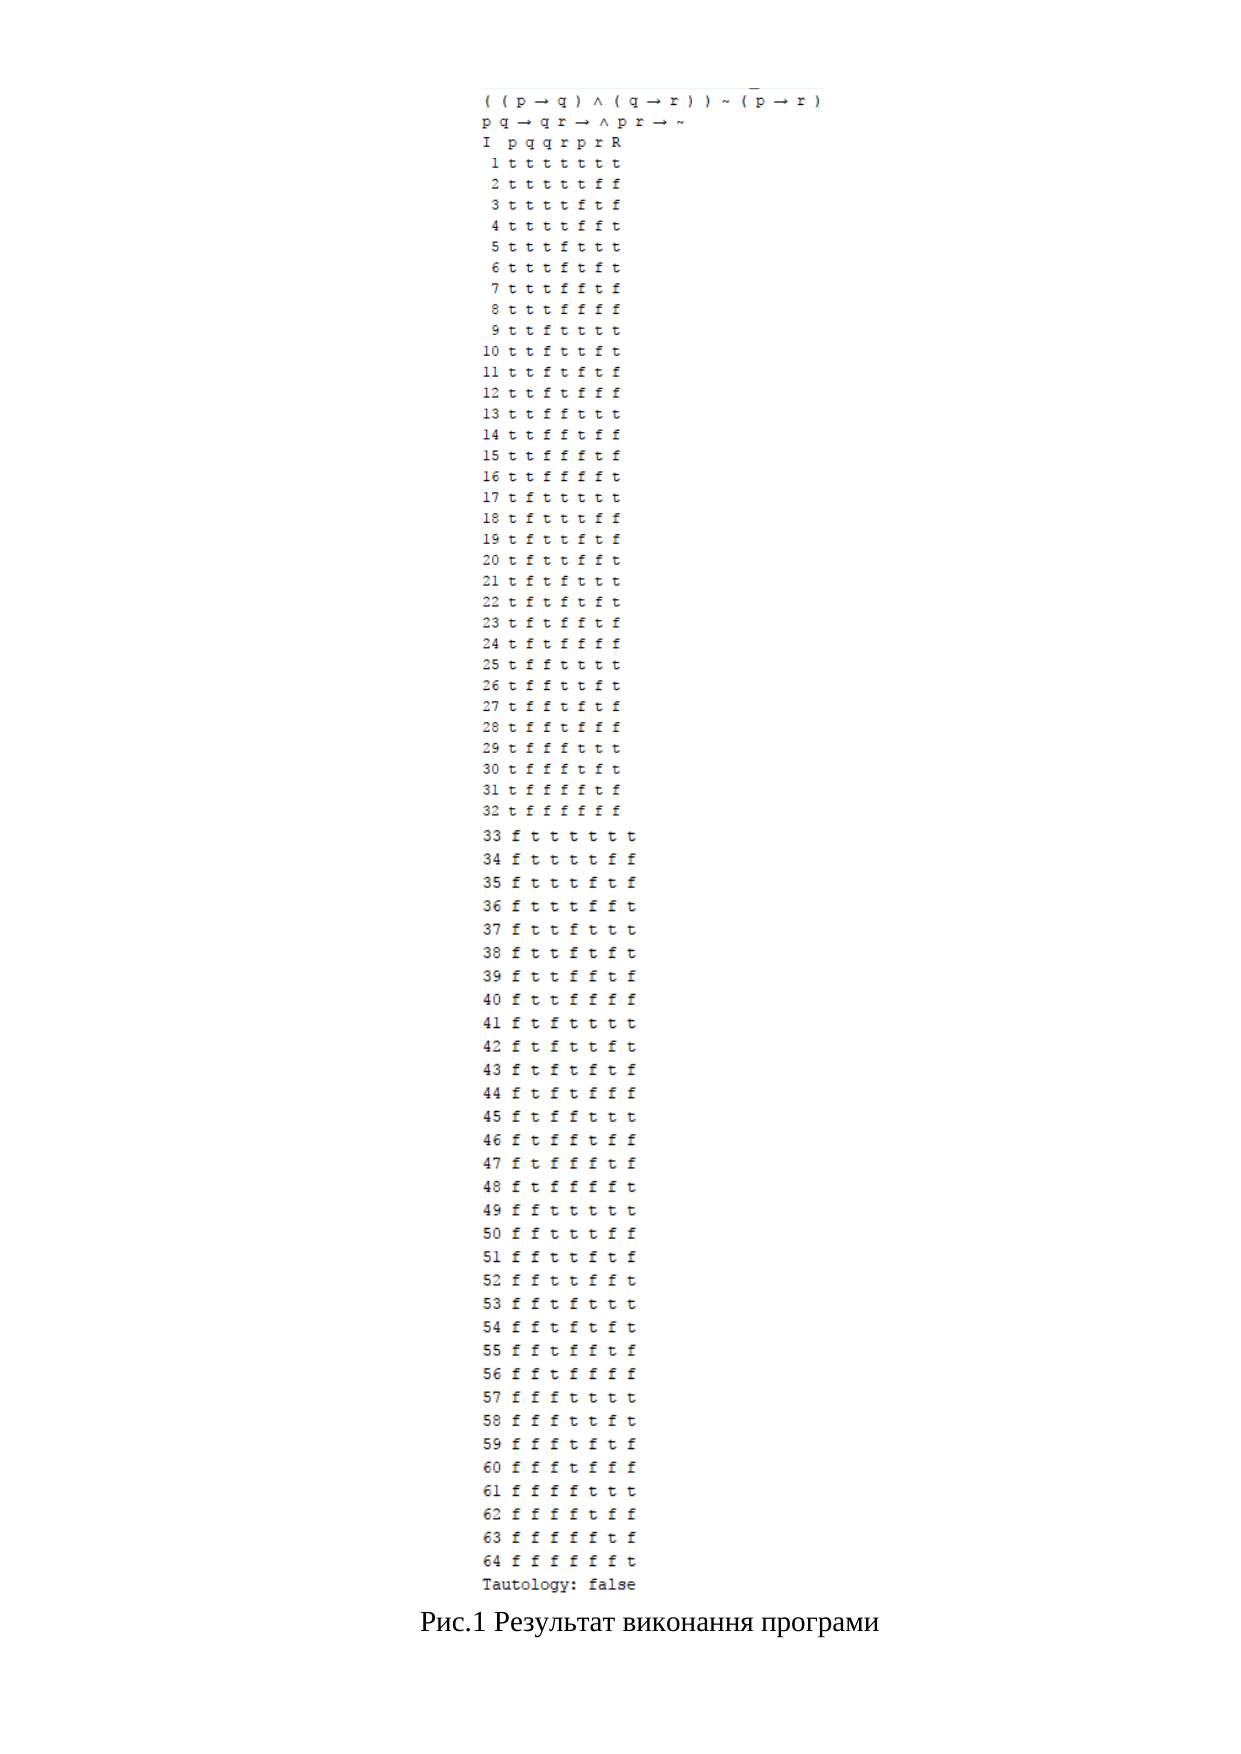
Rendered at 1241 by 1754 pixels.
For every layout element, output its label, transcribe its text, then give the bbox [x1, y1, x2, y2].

picture [476, 88, 824, 1605]
text Рис.1 Результат виконання програми [148, 1604, 1152, 1638]
